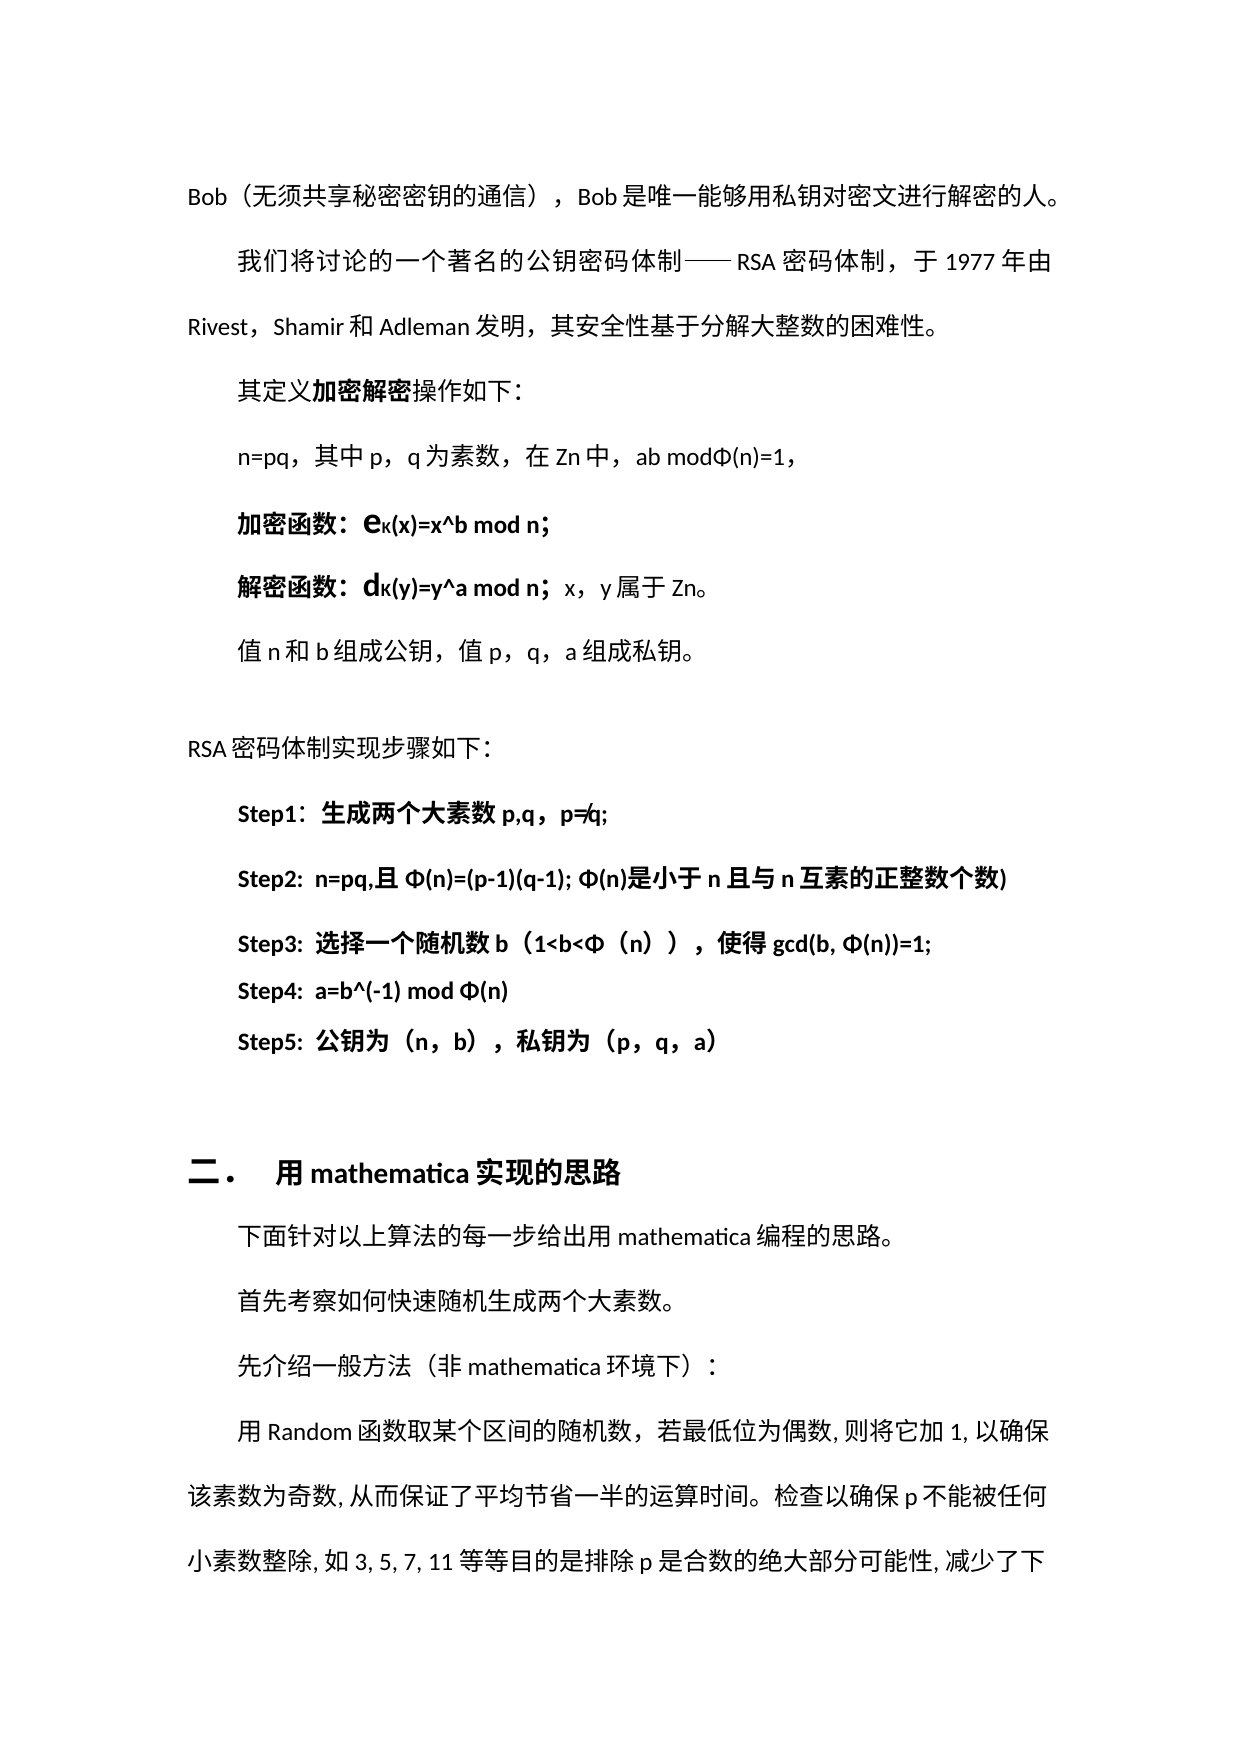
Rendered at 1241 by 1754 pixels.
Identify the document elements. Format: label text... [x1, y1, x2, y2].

list 首先考察如何快速随机生成两个大素数。 [237, 1267, 1053, 1332]
text Step2: n=pq,且 Φ(n)=(p-1)(q-1); Φ(n)是小于n且与n互素的正整数个数) [187, 844, 1053, 909]
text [187, 162, 1053, 227]
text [187, 1397, 1053, 1592]
text Step5: 公钥为（n，b），私钥为（p，q，a） [187, 1007, 1053, 1072]
text Step3: 选择一个随机数b（1<b<Φ（n）），使得gcd(b, Φ(n))=1; [187, 909, 1053, 974]
text 加密函数：eK(x)=x^b mod n； [187, 487, 1053, 552]
list 先介绍一般方法（非mathematica环境下）： [237, 1332, 1053, 1397]
text Step1：生成两个大素数p,q，p≠q; [187, 779, 1053, 844]
list 用mathematica实现的思路 [187, 1137, 1053, 1202]
text Step4: a=b^(-1) mod Φ(n) [187, 974, 1053, 1007]
text 我们将讨论的一个著名的公钥密码体制——RSA密码体制，于1977年由Rivest，Shamir和Adleman发明，其安全性基于分解大整数的困难性。 [187, 227, 1053, 357]
text RSA密码体制实现步骤如下： [187, 714, 1053, 779]
text n=pq，其中p，q为素数，在Zn中，ab modΦ(n)=1， [187, 422, 1053, 487]
list 下面针对以上算法的每一步给出用mathematica编程的思路。 [237, 1202, 1053, 1267]
text 解密函数：dK(y)=y^a mod n；x，y属于Zn。 [187, 552, 1053, 617]
text 其定义加密解密操作如下： [187, 357, 1053, 422]
text 值n和b组成公钥，值p，q，a组成私钥。 [187, 617, 1053, 682]
